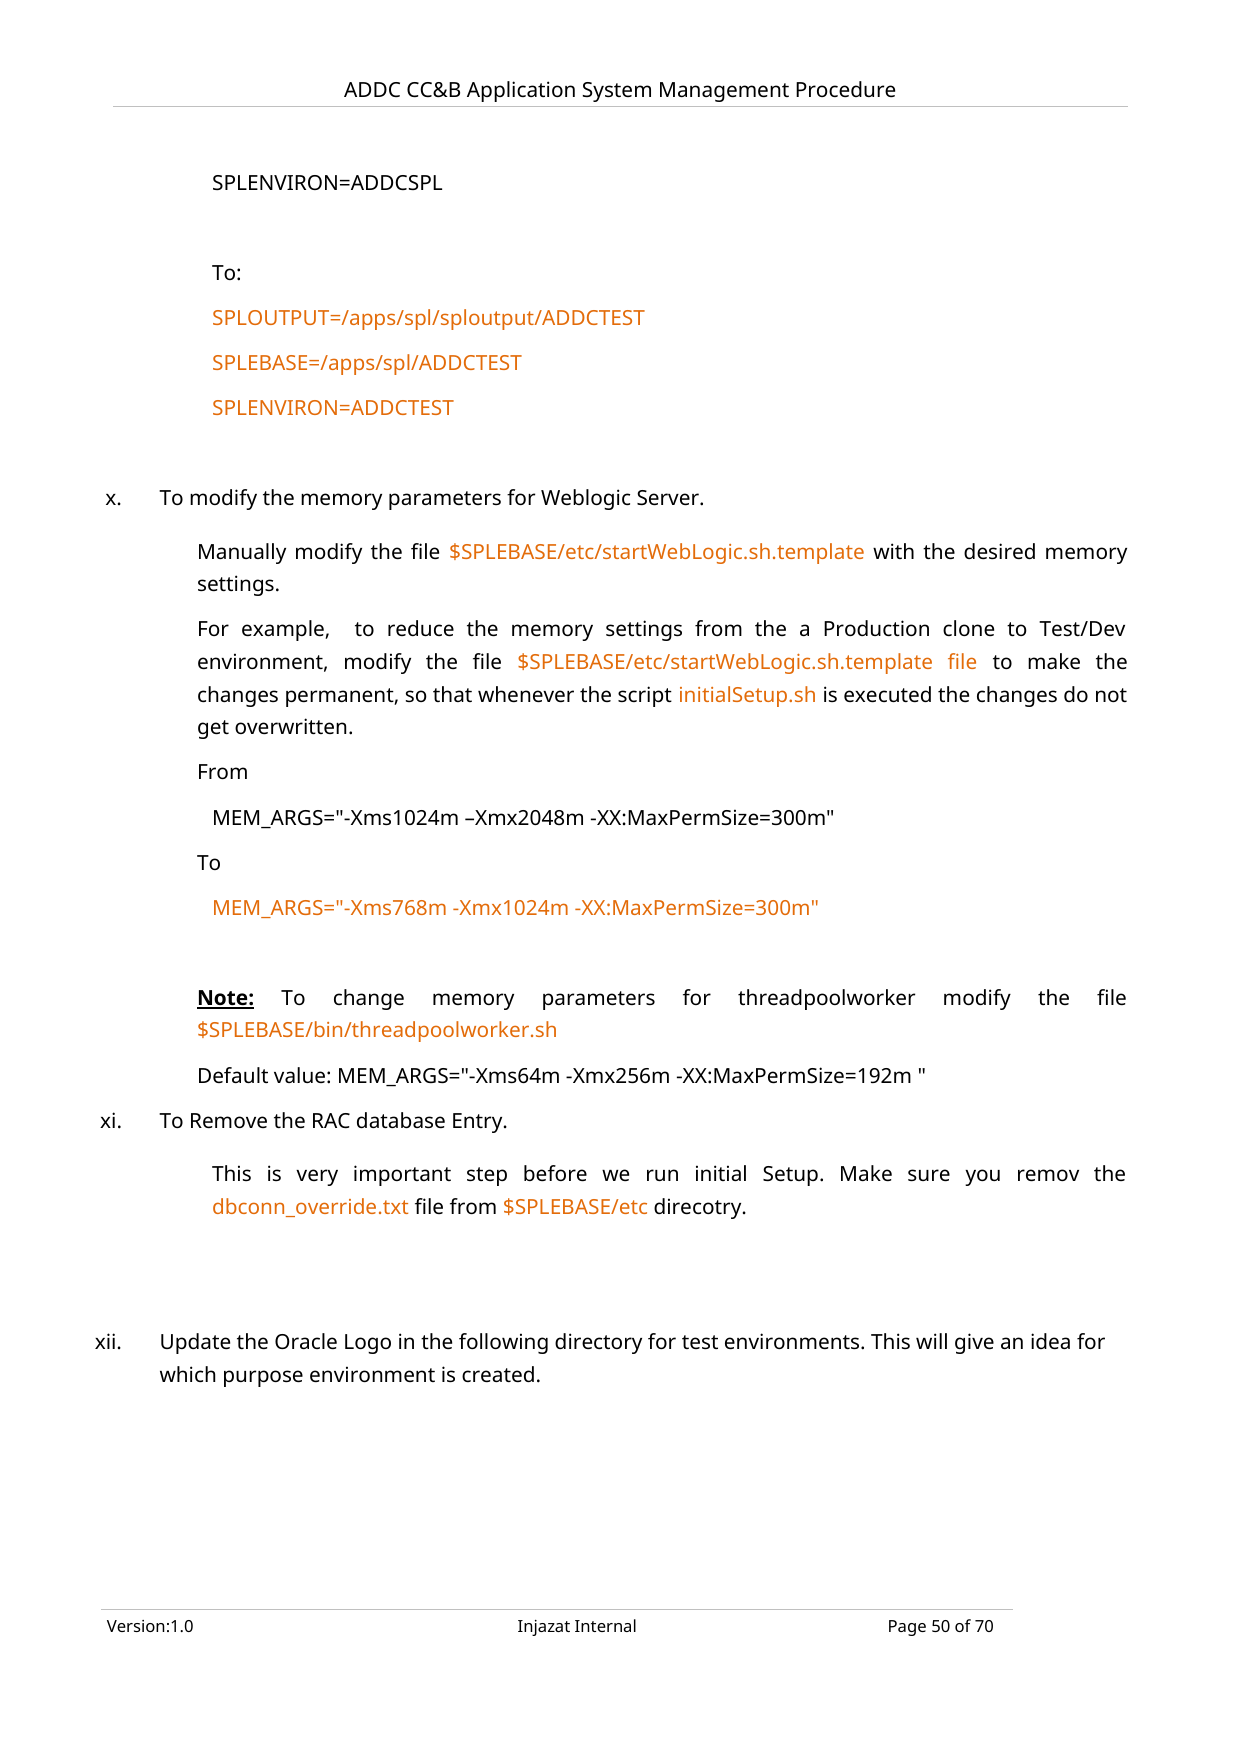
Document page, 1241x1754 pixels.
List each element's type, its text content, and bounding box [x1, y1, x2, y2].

list To: [212, 258, 1128, 286]
list SPLOUTPUT=/apps/spl/sploutput/ADDCTEST [212, 303, 1128, 331]
list Note: To change memory parameters for threadpoolworker modify the file $SPLEBASE/bin/threadpoolworker.sh [197, 983, 1128, 1044]
list MEM_ARGS="-Xms768m -Xmx1024m -XX:MaxPermSize=300m" [212, 893, 1128, 921]
list To modify the memory parameters for Weblogic Server. [122, 483, 1128, 512]
list For example, to reduce the memory settings from the a Production clone to Test/Dev environment, modify the file $SPLEBASE/etc/startWebLogic.sh.template file to make the changes permanent, so that whenever the script initialSetup.sh is executed the changes do not get overwritten. [197, 614, 1128, 741]
list To [197, 848, 1128, 876]
list Manually modify the file $SPLEBASE/etc/startWebLogic.sh.template with the desired memory settings. [197, 537, 1128, 598]
list This is very important step before we run initial Setup. Make sure you remov the dbconn_override.txt file from $SPLEBASE/etc direcotry. [212, 1159, 1128, 1220]
list MEM_ARGS="-Xms1024m –Xmx2048m -XX:MaxPermSize=300m" [212, 803, 1128, 831]
list To Remove the RAC database Entry. [122, 1106, 1128, 1134]
list SPLEBASE=/apps/spl/ADDCTEST [212, 348, 1128, 377]
list SPLENVIRON=ADDCSPL [212, 168, 1128, 196]
list Update the Oracle Logo in the following directory for test environments. This will give an idea for which purpose environment is created. [122, 1327, 1128, 1388]
list SPLENVIRON=ADDCTEST [212, 393, 1128, 422]
list Default value: MEM_ARGS="-Xms64m -Xmx256m -XX:MaxPermSize=192m " [197, 1061, 1128, 1089]
list From [197, 757, 1128, 786]
